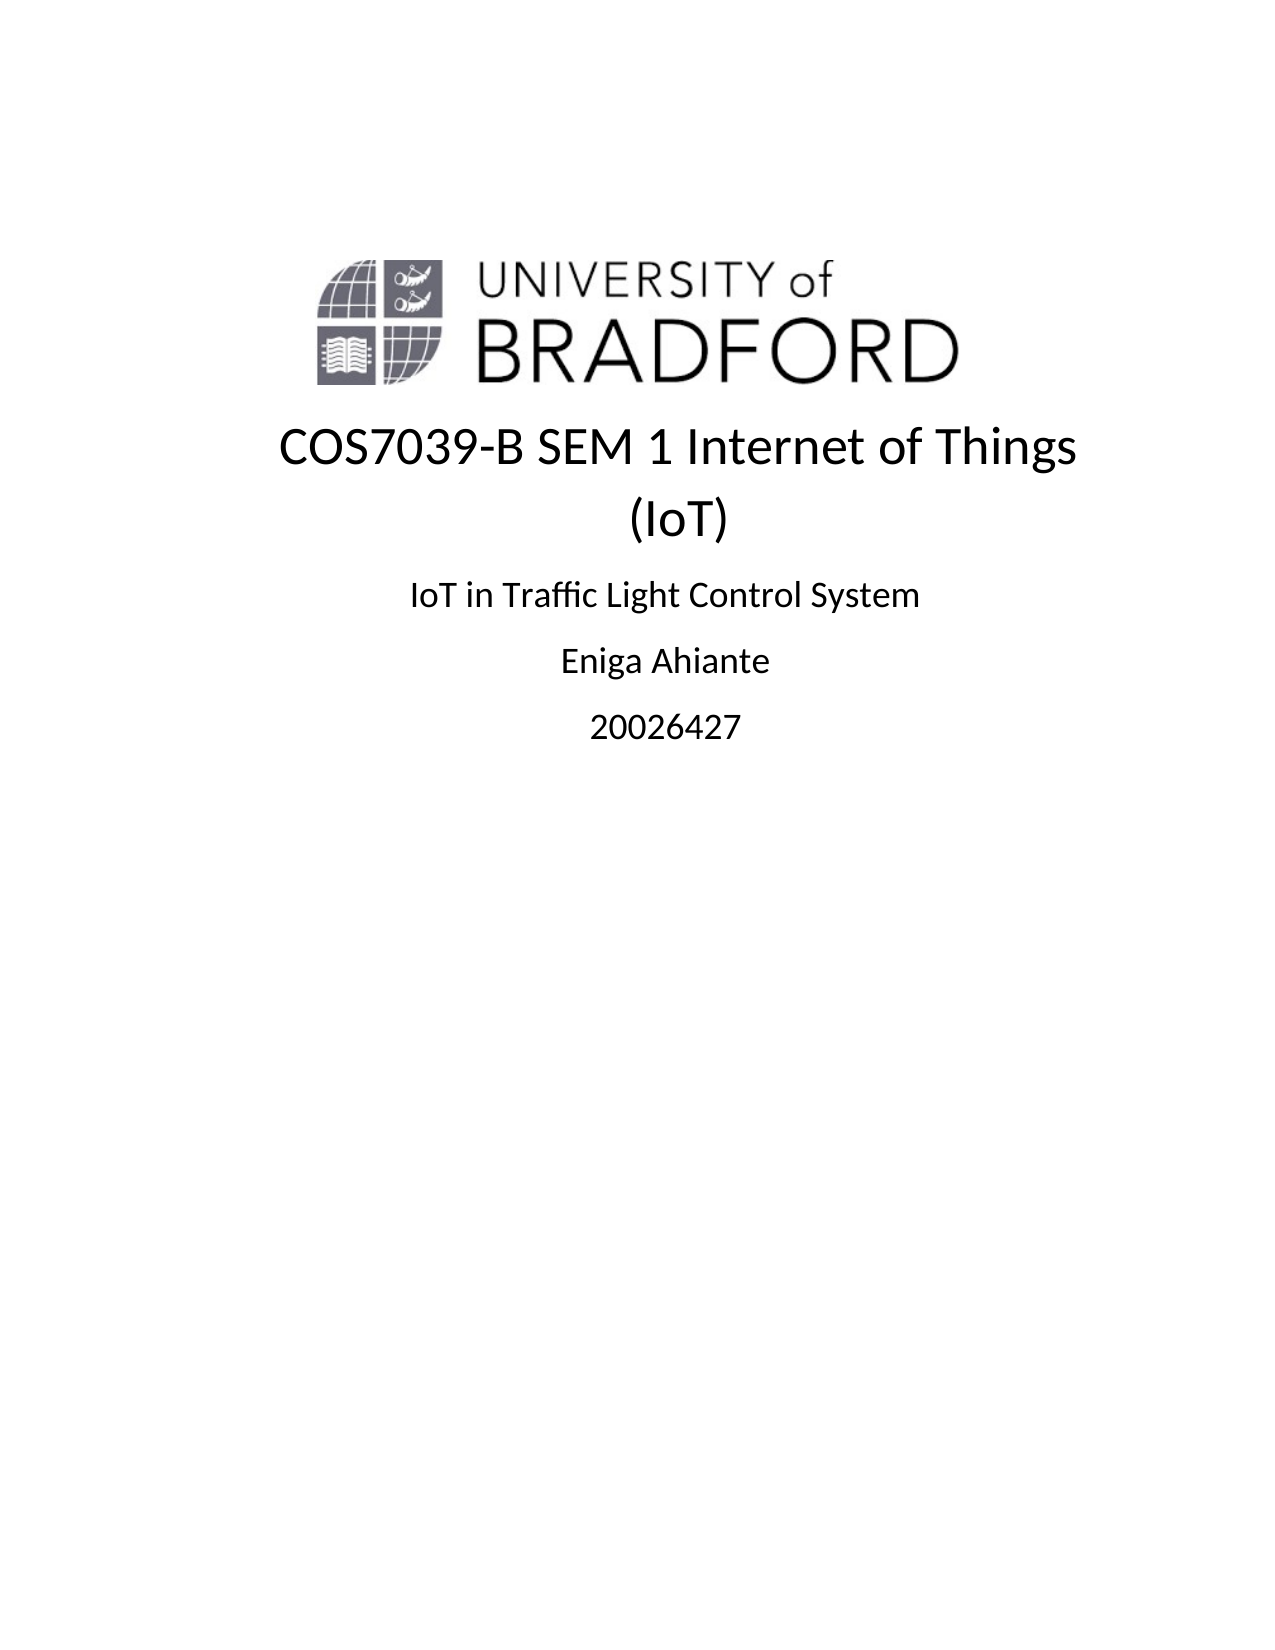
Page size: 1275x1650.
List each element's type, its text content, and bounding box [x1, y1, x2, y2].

text Eniga Ahiante [206, 637, 1125, 683]
text COS7039-B SEM 1 Internet of Things (IoT) [233, 412, 1125, 549]
picture [315, 260, 960, 385]
text IoT in Traffic Light Control System [206, 571, 1125, 617]
text 20026427 [206, 703, 1125, 749]
